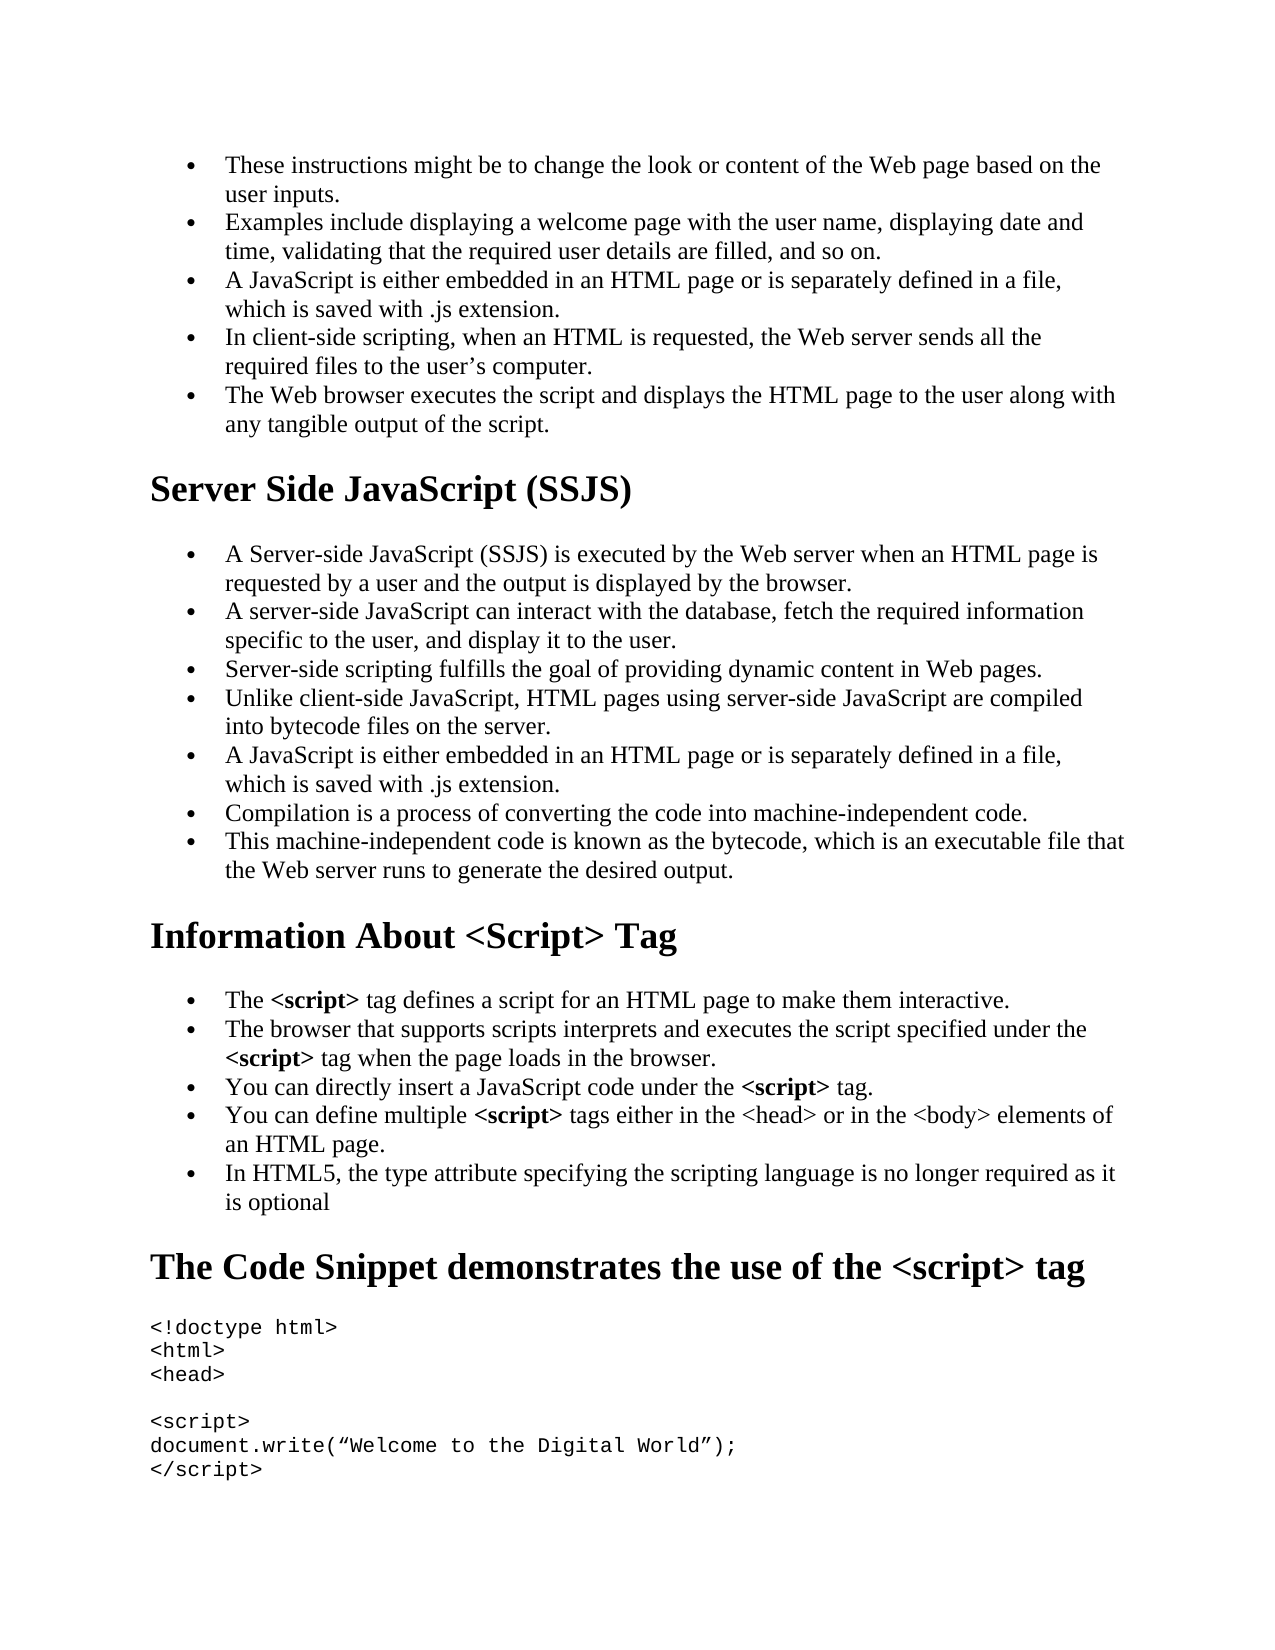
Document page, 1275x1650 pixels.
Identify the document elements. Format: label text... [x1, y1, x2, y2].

text document.write(“Welcome to the Digital World”); [150, 1435, 1125, 1459]
list You can define multiple <script> tags either in the <head> or in the <body> elements of an HTML page. [187, 1100, 1125, 1158]
list This machine-independent code is known as the bytecode, which is an executable file that the Web server runs to generate the desired output. [187, 826, 1125, 884]
text Server Side JavaScript (SSJS) [150, 467, 1125, 510]
list A JavaScript is either embedded in an HTML page or is separately defined in a file, which is saved with .js extension. [187, 740, 1125, 798]
list The Web browser executes the script and displays the HTML page to the user along with any tangible output of the script. [187, 380, 1125, 437]
list In HTML5, the type attribute specifying the scripting language is no longer required as it is optional [187, 1158, 1125, 1215]
list In client-side scripting, when an HTML is requested, the Web server sends all the required files to the user’s computer. [187, 322, 1125, 380]
text <script> [150, 1411, 1125, 1435]
text The Code Snippet demonstrates the use of the <script> tag [150, 1244, 1125, 1288]
text </script> [150, 1459, 1125, 1482]
list The browser that supports scripts interprets and executes the script specified under the <script> tag when the page loads in the browser. [187, 1014, 1125, 1072]
list Examples include displaying a welcome page with the user name, displaying date and time, validating that the required user details are filled, and so on. [187, 207, 1125, 265]
text <!doctype html> [150, 1317, 1125, 1341]
list A JavaScript is either embedded in an HTML page or is separately defined in a file, which is saved with .js extension. [187, 265, 1125, 322]
list Compilation is a process of converting the code into machine-independent code. [187, 798, 1125, 826]
text <head> [150, 1364, 1125, 1388]
list Server-side scripting fulfills the goal of providing dynamic content in Web pages. [187, 654, 1125, 683]
list A Server-side JavaScript (SSJS) is executed by the Web server when an HTML page is requested by a user and the output is displayed by the browser. [187, 539, 1125, 596]
list These instructions might be to change the look or content of the Web page based on the user inputs. [187, 150, 1125, 207]
text Information About <Script> Tag [150, 913, 1125, 956]
text <html> [150, 1341, 1125, 1364]
list A server-side JavaScript can interact with the database, fetch the required information specific to the user, and display it to the user. [187, 596, 1125, 654]
list You can directly insert a JavaScript code under the <script> tag. [187, 1072, 1125, 1100]
list The <script> tag defines a script for an HTML page to make them interactive. [187, 985, 1125, 1014]
list Unlike client-side JavaScript, HTML pages using server-side JavaScript are compiled into bytecode files on the server. [187, 683, 1125, 740]
